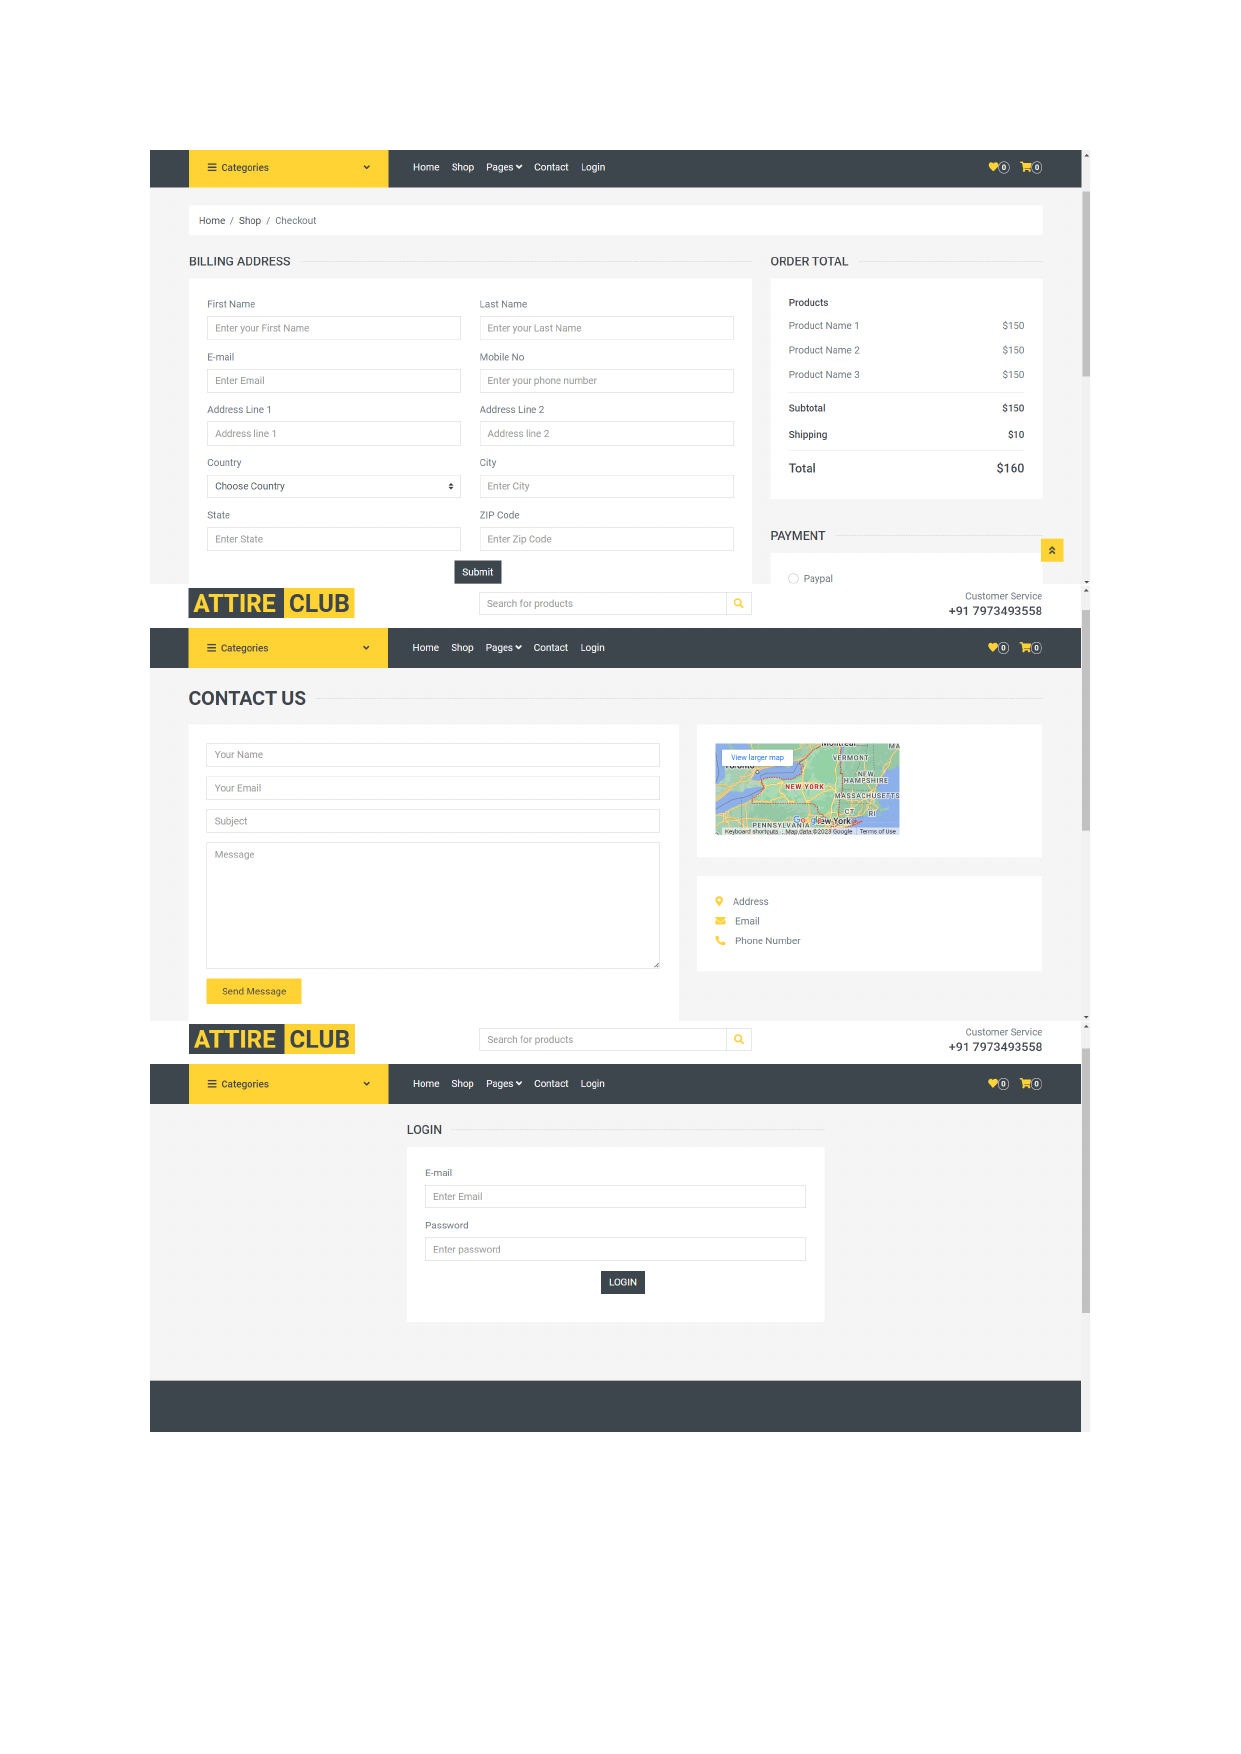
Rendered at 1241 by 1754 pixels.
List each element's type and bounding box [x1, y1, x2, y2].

picture [150, 1022, 1091, 1432]
picture [150, 586, 1091, 1021]
picture [150, 150, 1091, 584]
